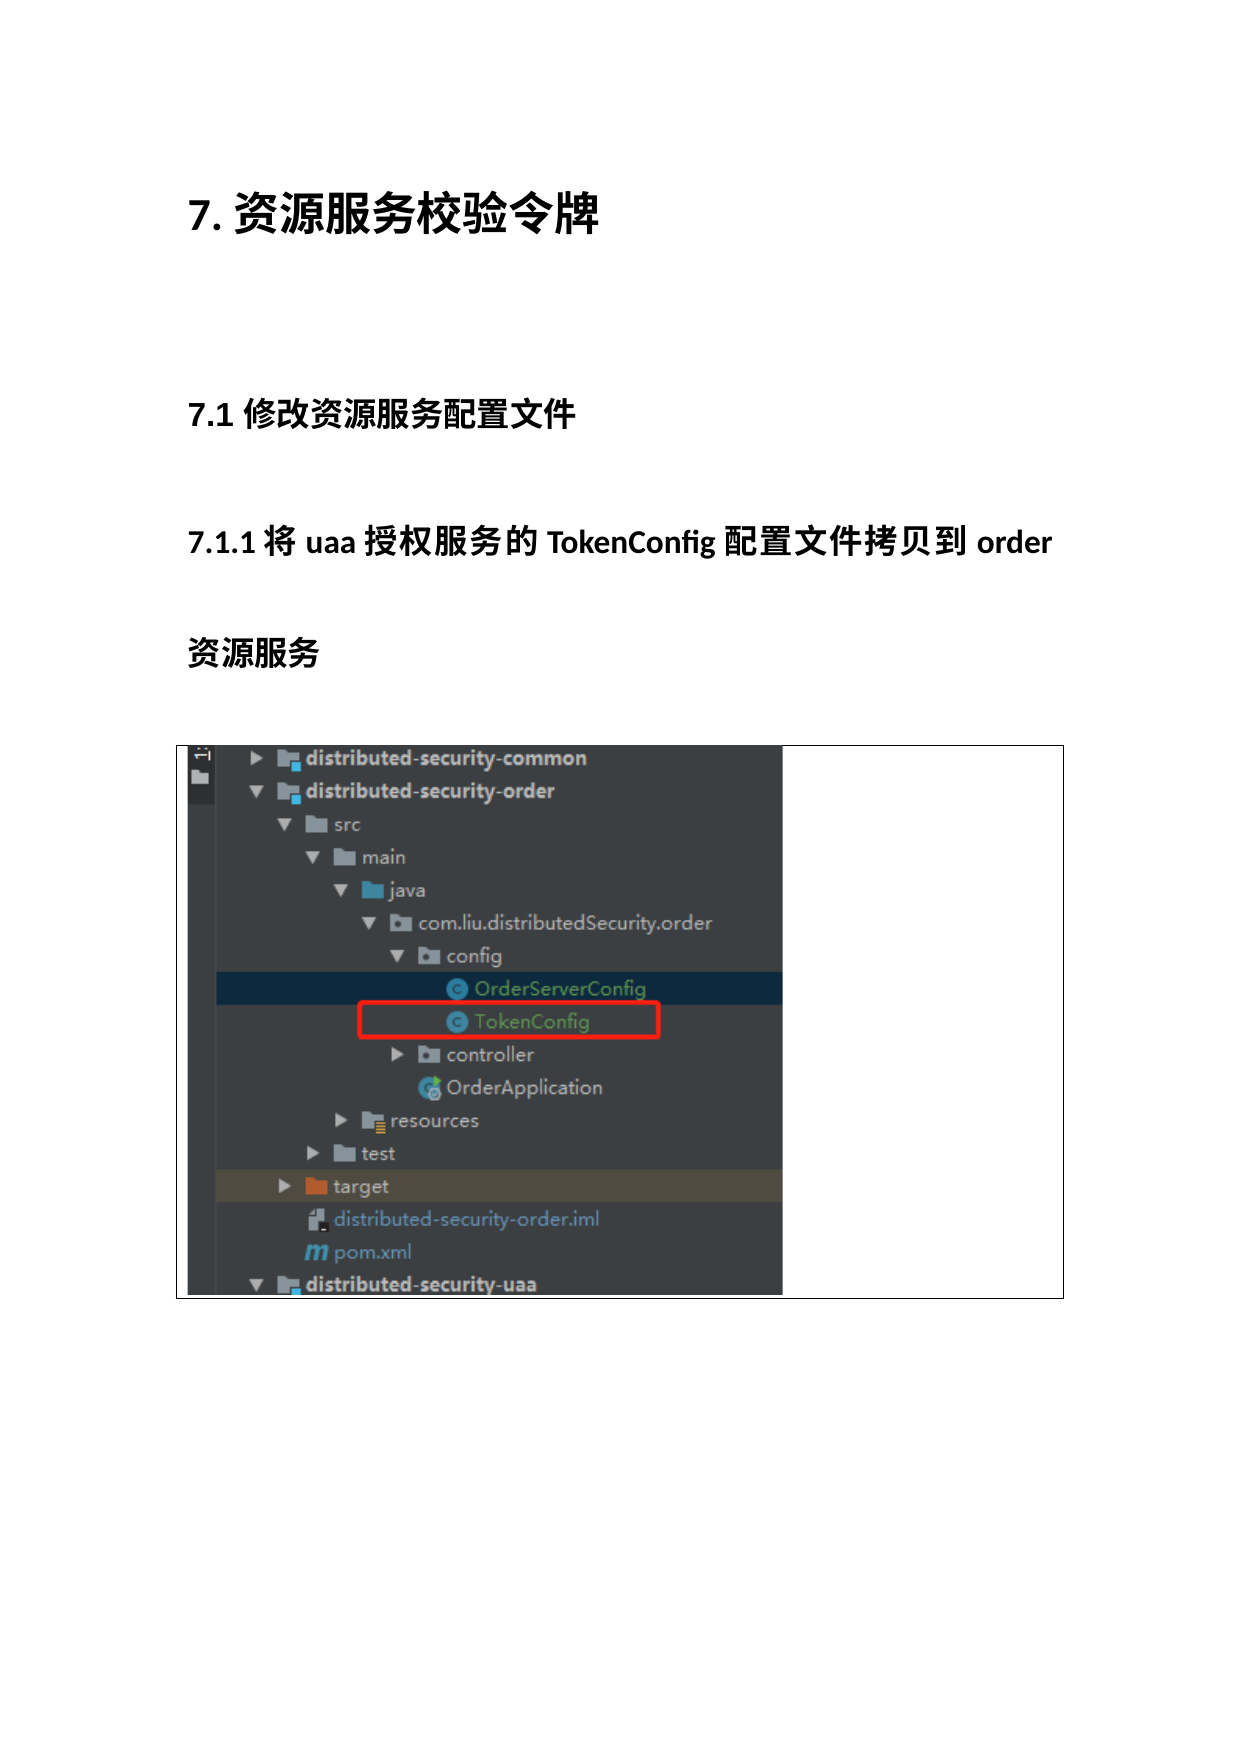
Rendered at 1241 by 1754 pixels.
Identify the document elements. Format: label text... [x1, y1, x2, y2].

subtitle 将uaa授权服务的TokenConfig配置文件拷贝到order资源服务 [187, 513, 1053, 690]
table_header [177, 753, 1063, 1306]
subtitle 资源服务校验令牌 [187, 162, 1053, 259]
subtitle 修改资源服务配置文件 [187, 387, 1053, 452]
picture [187, 753, 783, 1302]
